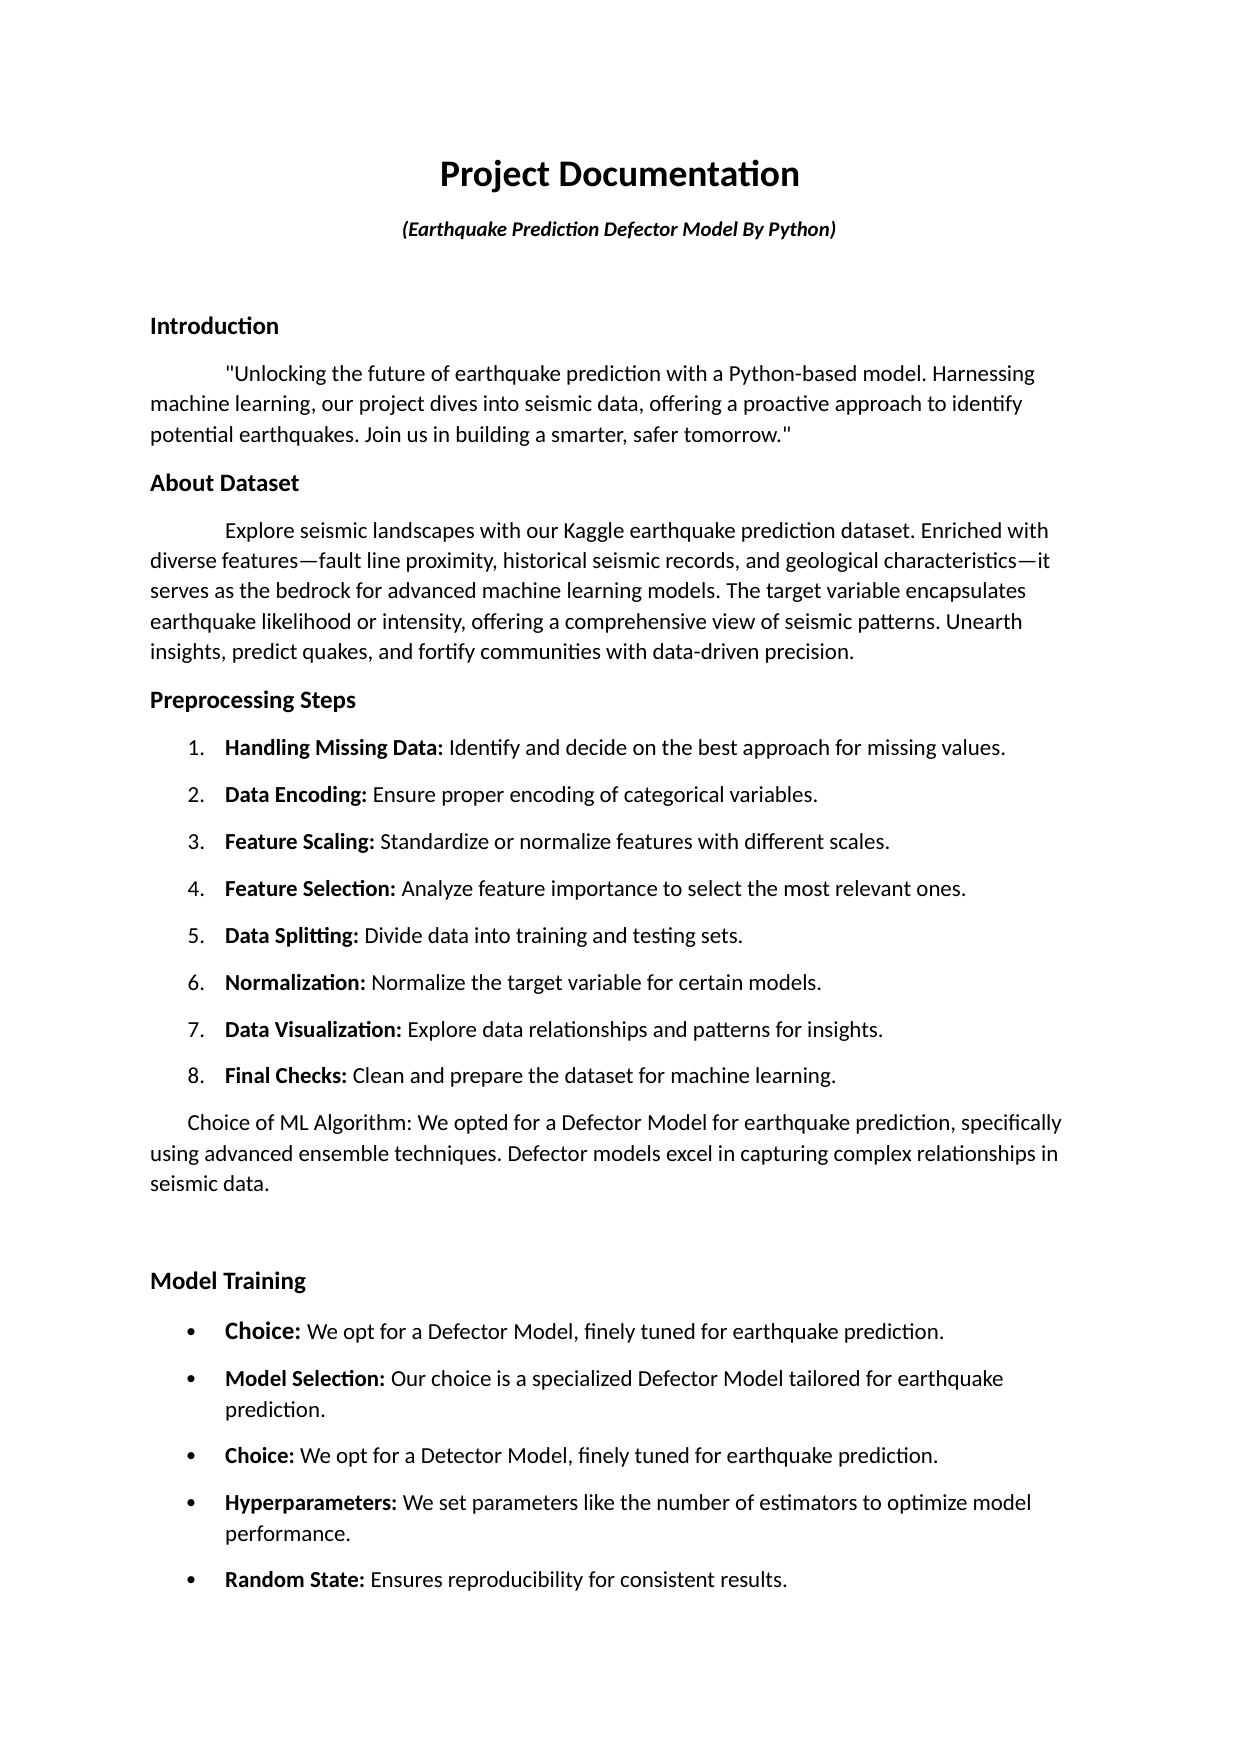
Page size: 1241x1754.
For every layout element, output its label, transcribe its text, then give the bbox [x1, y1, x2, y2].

list Feature Scaling: Standardize or normalize features with different scales. [187, 827, 1090, 855]
list Data Splitting: Divide data into training and testing sets. [187, 921, 1090, 949]
text About Dataset [150, 467, 1090, 497]
list Data Encoding: Ensure proper encoding of categorical variables. [187, 780, 1090, 808]
text Introduction [150, 310, 1090, 340]
text "Unlocking the future of earthquake prediction with a Python-based model. Harnessing machine learning, our project dives into seismic data, offering a proactive approach to identify potential earthquakes. Join us in building a smarter, safer tomorrow." [150, 359, 1090, 448]
list Model Selection: Our choice is a specialized Defector Model tailored for earthquake prediction. [187, 1364, 1090, 1423]
text Model Training [150, 1265, 1090, 1296]
list Hyperparameters: We set parameters like the number of estimators to optimize model performance. [187, 1488, 1090, 1547]
list Feature Selection: Analyze feature importance to select the most relevant ones. [187, 874, 1090, 902]
text Project Documentation [150, 150, 1090, 196]
list Normalization: Normalize the target variable for certain models. [187, 968, 1090, 996]
list Choice: We opt for a Defector Model, finely tuned for earthquake prediction. [187, 1315, 1090, 1346]
text Preprocessing Steps [150, 684, 1090, 714]
text Explore seismic landscapes with our Kaggle earthquake prediction dataset. Enriched with diverse features—fault line proximity, historical seismic records, and geological characteristics—it serves as the bedrock for advanced machine learning models. The target variable encapsulates earthquake likelihood or intensity, offering a comprehensive view of seismic patterns. Unearth insights, predict quakes, and fortify communities with data-driven precision. [150, 516, 1090, 665]
list Random State: Ensures reproducibility for consistent results. [187, 1566, 1090, 1594]
list Handling Missing Data: Identify and decide on the best approach for missing values. [187, 733, 1090, 762]
list Final Checks: Clean and prepare the dataset for machine learning. [187, 1062, 1090, 1090]
list Choice: We opt for a Detector Model, finely tuned for earthquake prediction. [187, 1442, 1090, 1470]
text Choice of ML Algorithm: We opted for a Defector Model for earthquake prediction, specifically using advanced ensemble techniques. Defector models excel in capturing complex relationships in seismic data. [150, 1108, 1090, 1197]
text (Earthquake Prediction Defector Model By Python) [150, 216, 1090, 242]
list Data Visualization: Explore data relationships and patterns for insights. [187, 1015, 1090, 1043]
